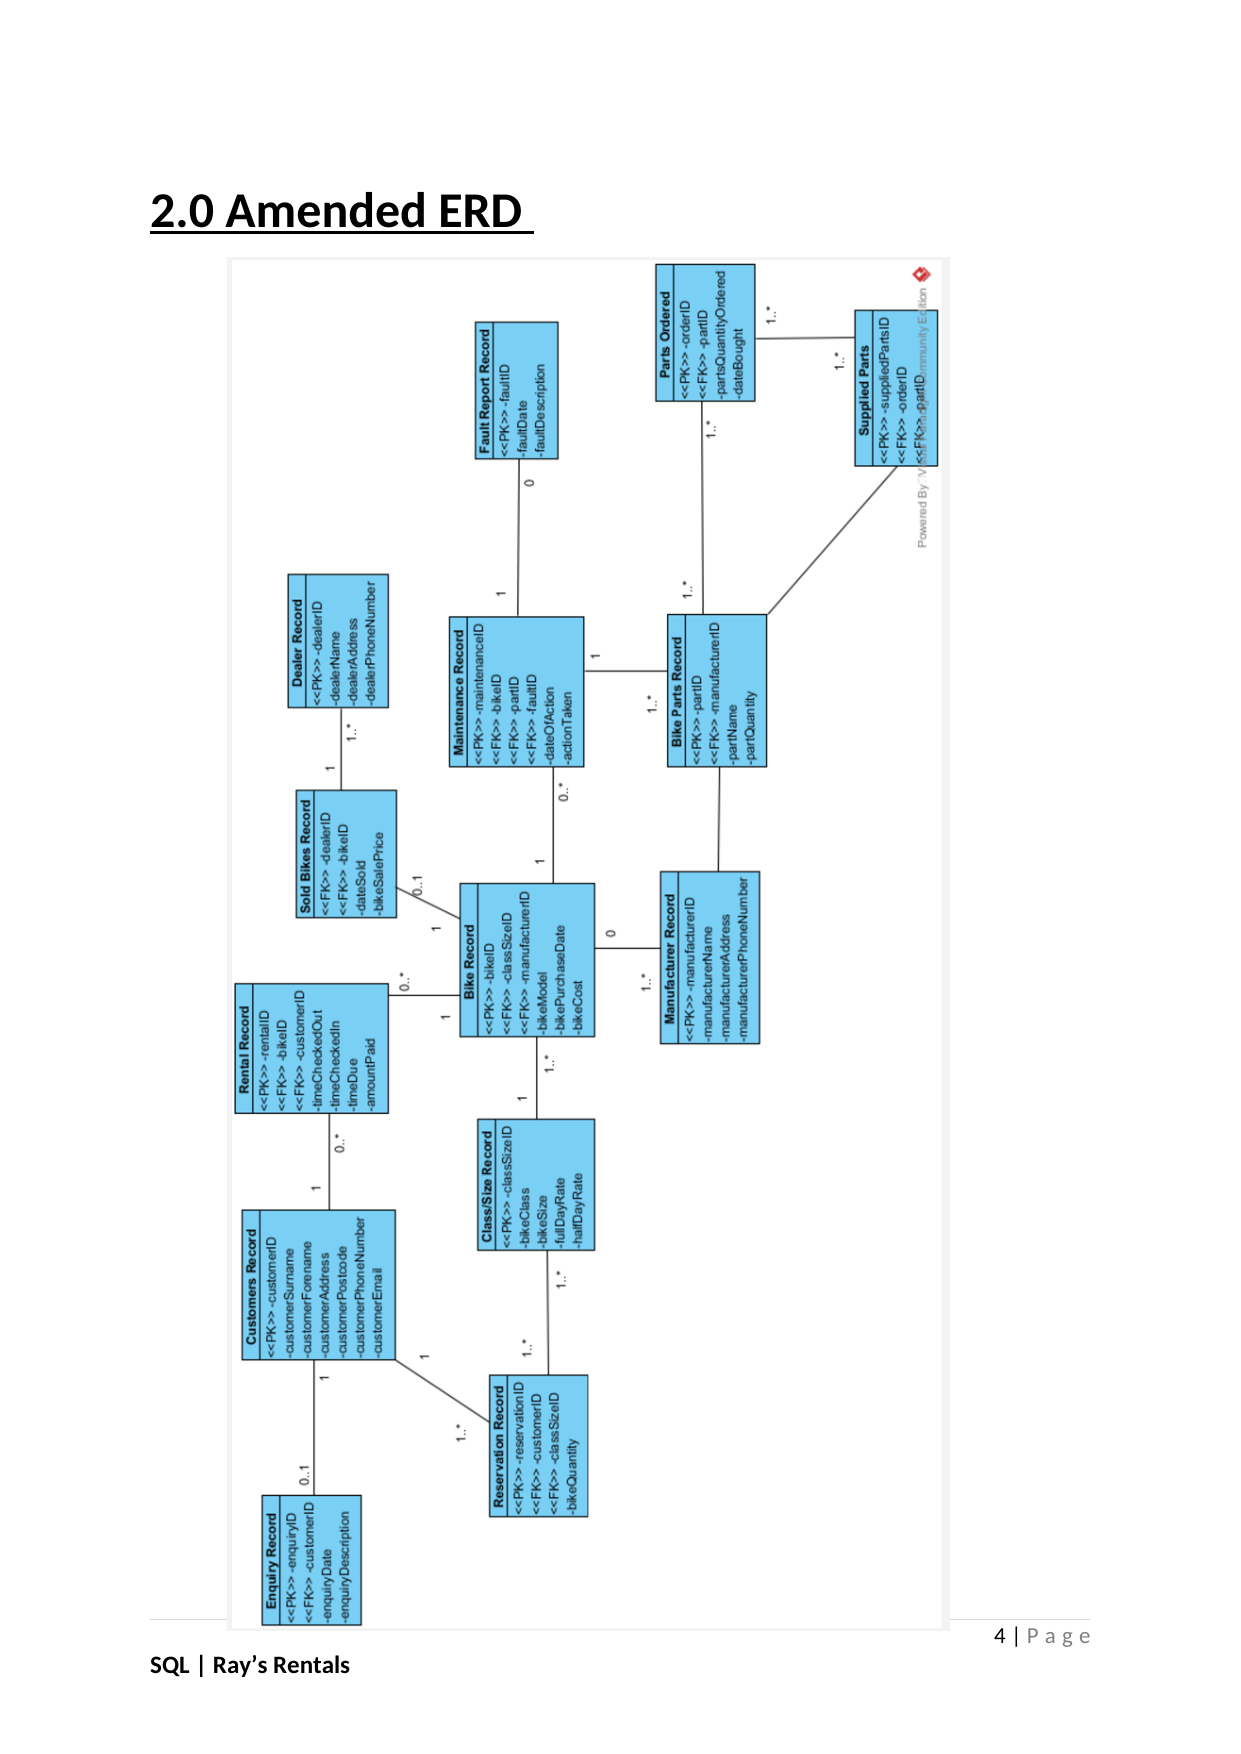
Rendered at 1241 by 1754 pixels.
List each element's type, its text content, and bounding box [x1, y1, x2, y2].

picture [227, 258, 949, 1631]
subtitle 2.0 Amended ERD [150, 179, 1090, 240]
